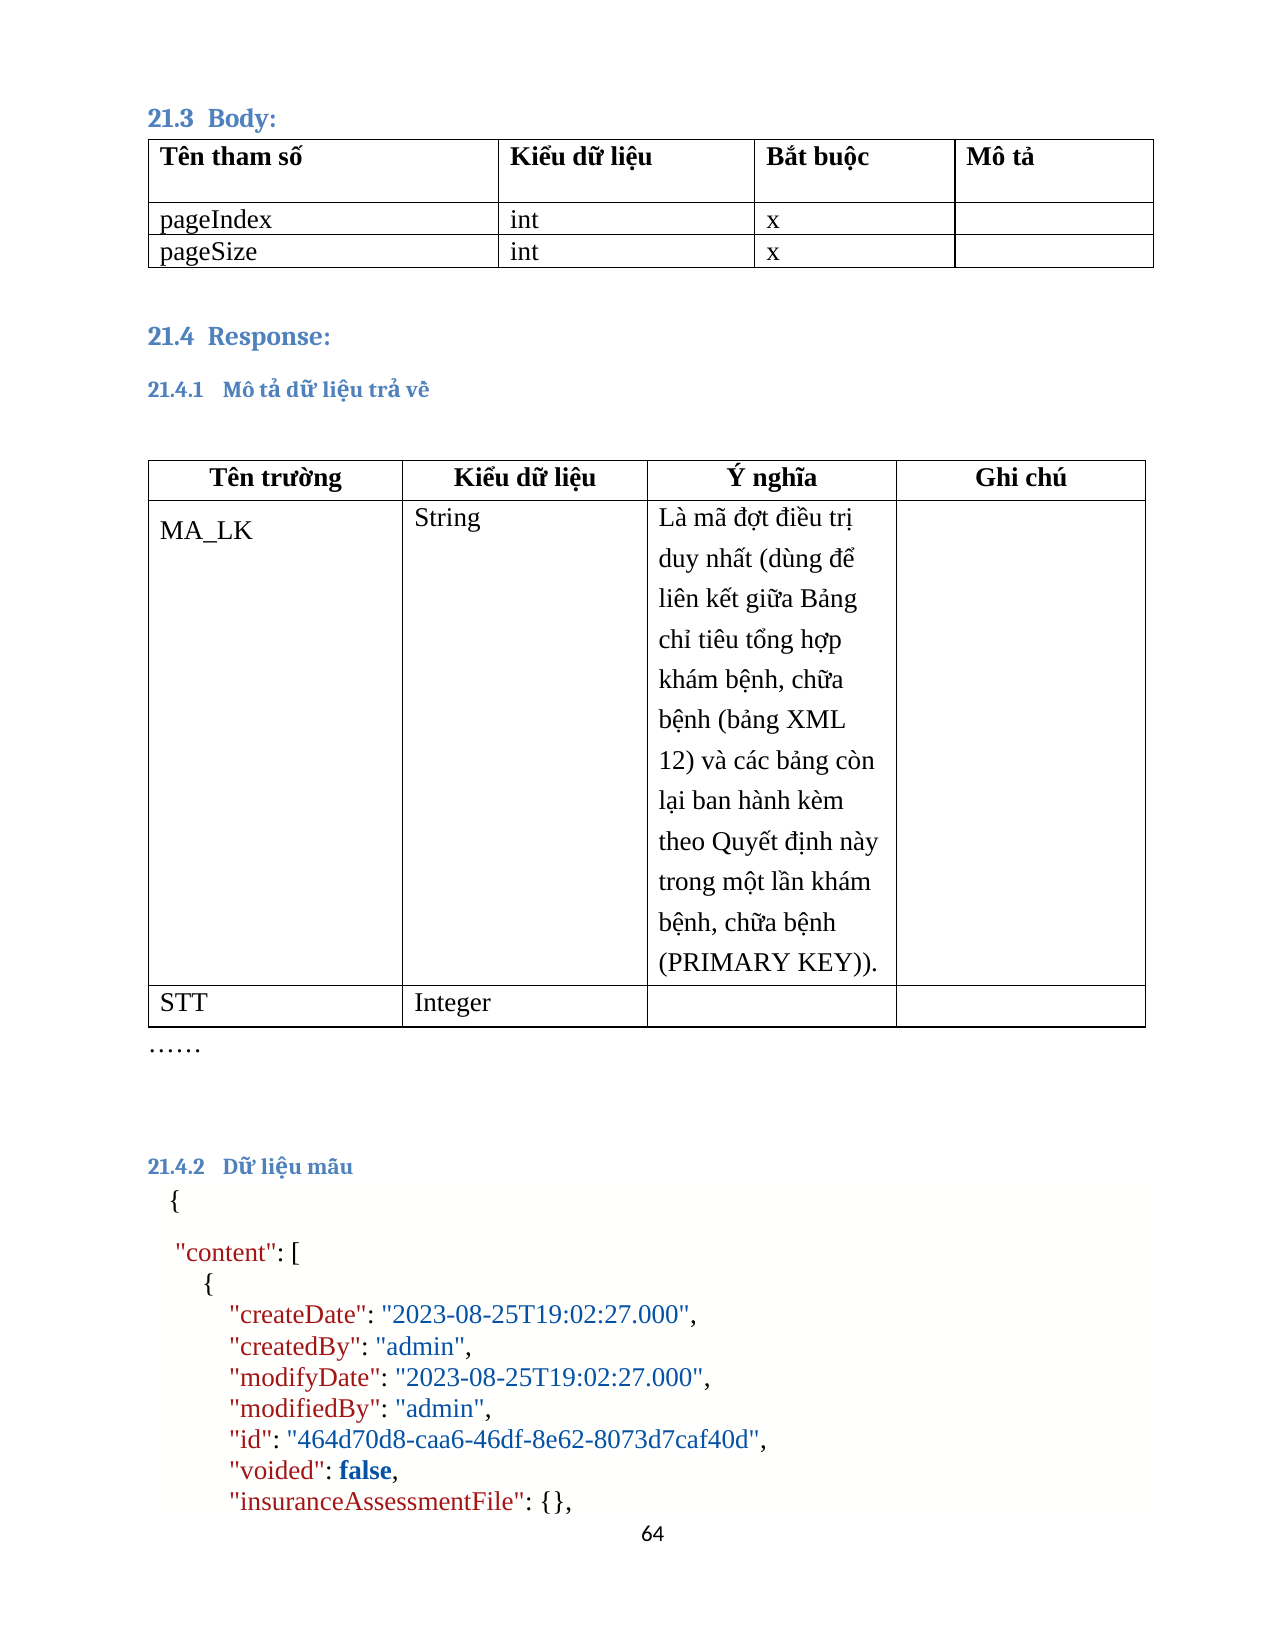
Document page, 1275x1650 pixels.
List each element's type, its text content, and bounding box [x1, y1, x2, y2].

text { [148, 1267, 1157, 1299]
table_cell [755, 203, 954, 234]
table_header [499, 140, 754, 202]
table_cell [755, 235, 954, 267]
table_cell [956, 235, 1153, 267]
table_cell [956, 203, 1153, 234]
subtitle Dữ liệu mẫu [148, 1154, 1157, 1181]
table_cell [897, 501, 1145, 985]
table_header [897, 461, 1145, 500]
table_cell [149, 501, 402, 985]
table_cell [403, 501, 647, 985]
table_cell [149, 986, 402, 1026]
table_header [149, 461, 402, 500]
subtitle Body: [148, 103, 1157, 134]
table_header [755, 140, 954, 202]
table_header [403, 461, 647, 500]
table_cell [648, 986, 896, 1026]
text { [148, 1184, 1157, 1216]
text "createDate": "2023-08-25T19:02:27.000", [148, 1299, 1157, 1330]
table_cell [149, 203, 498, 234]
text "insuranceAssessmentFile": {}, [148, 1486, 1157, 1517]
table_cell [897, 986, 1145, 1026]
text "createdBy": "admin", [148, 1330, 1157, 1361]
text "content": [ [148, 1236, 1157, 1267]
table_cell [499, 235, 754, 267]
text "voided": false, [148, 1454, 1157, 1486]
subtitle Mô tả dữ liệu trả về [148, 377, 1157, 403]
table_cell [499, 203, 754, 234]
text "modifyDate": "2023-08-25T19:02:27.000", [148, 1361, 1157, 1392]
text …… [148, 1027, 1157, 1059]
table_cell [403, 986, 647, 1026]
text "modifiedBy": "admin", [148, 1392, 1157, 1423]
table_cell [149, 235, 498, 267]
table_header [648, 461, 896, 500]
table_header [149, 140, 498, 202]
subtitle Response: [148, 321, 1157, 352]
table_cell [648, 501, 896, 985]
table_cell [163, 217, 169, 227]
text "id": "464d70d8-caa6-46df-8e62-8073d7caf40d", [148, 1423, 1157, 1454]
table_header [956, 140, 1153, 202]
